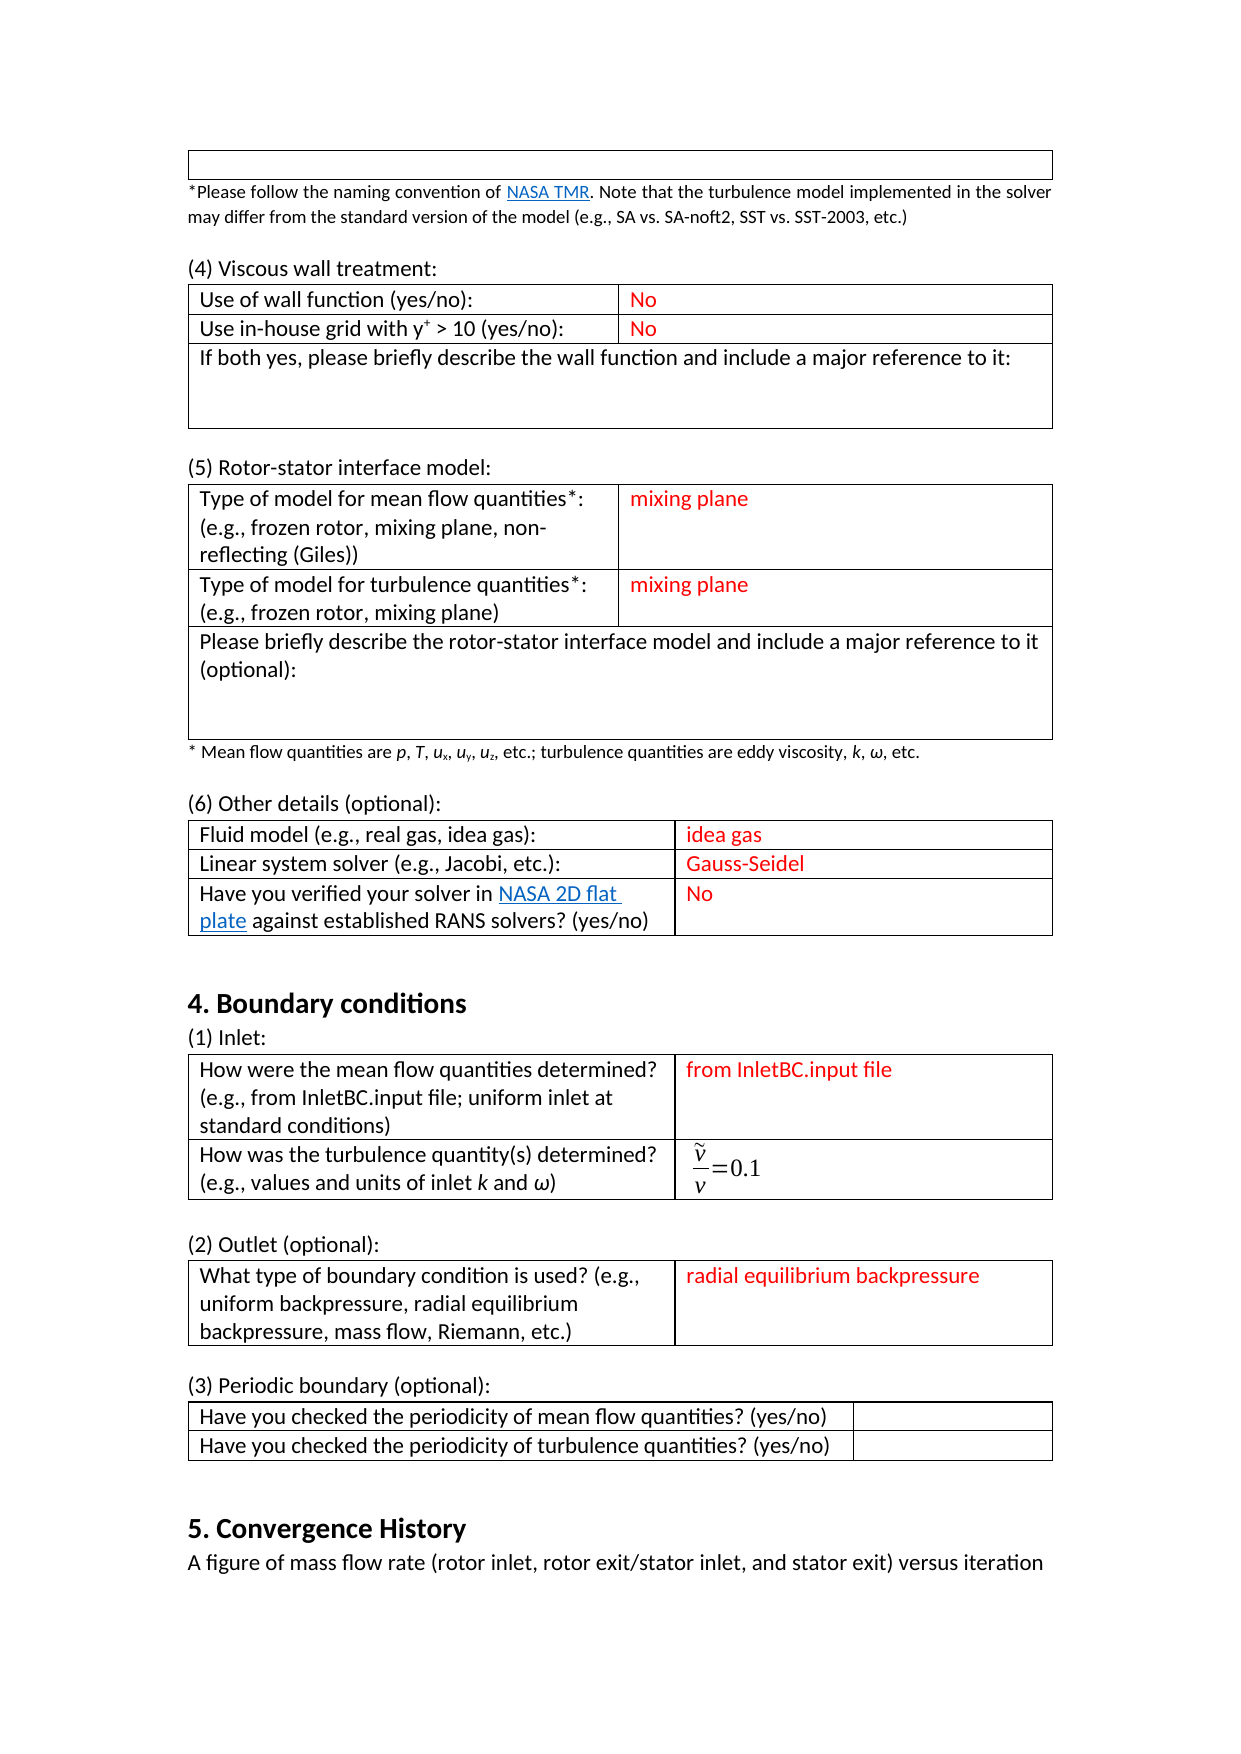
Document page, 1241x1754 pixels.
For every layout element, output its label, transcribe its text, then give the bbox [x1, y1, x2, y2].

table_cell Type of model for turbulence quantities*: (e.g., frozen rotor, mixing plane) [189, 570, 618, 626]
text (4) Viscous wall treatment: [187, 254, 1053, 282]
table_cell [189, 151, 1052, 179]
table_header radial equilibrium backpressure [676, 1261, 1052, 1345]
table_header Have you checked the periodicity of mean flow quantities? (yes/no) [189, 1403, 853, 1430]
table_cell Please briefly describe the rotor-stator interface model and include a major reference to it (optional): [189, 627, 1052, 739]
table_header How were the mean flow quantities determined? (e.g., from InletBC.input file; uniform inlet at standard conditions) [189, 1055, 674, 1139]
text (5) Rotor-stator interface model: [187, 453, 1053, 481]
table_cell Use in-house grid with y+ > 10 (yes/no): [189, 315, 618, 342]
table_cell How was the turbulence quantity(s) determined? (e.g., values and units of inlet k and ω) [189, 1140, 674, 1199]
text (2) Outlet (optional): [187, 1230, 1053, 1258]
table_header Use of wall function (yes/no): [189, 285, 618, 313]
table_cell Have you checked the periodicity of turbulence quantities? (yes/no) [189, 1431, 853, 1459]
text (1) Inlet: [187, 1023, 1053, 1052]
table_header What type of boundary condition is used? (e.g., uniform backpressure, radial equilibrium backpressure, mass flow, Riemann, etc.) [189, 1261, 674, 1345]
table_cell Gauss-Seidel [676, 850, 1052, 878]
table_cell No [676, 879, 1052, 935]
text (3) Periodic boundary (optional): [187, 1371, 1053, 1399]
table_header from InletBC.input file [676, 1055, 1052, 1139]
table_cell Have you verified your solver in NASA 2D flat plate against established RANS solvers? (yes/no) [189, 879, 674, 935]
table_cell If both yes, please briefly describe the wall function and include a major reference to it: [189, 344, 1052, 428]
list Convergence History [187, 1510, 1053, 1546]
table_header mixing plane [619, 485, 1052, 569]
text * Mean flow quantities are p, T, ux, uy, uz, etc.; turbulence quantities are eddy viscosity, k, ω, etc. [187, 740, 1053, 763]
table_header Type of model for mean flow quantities*: (e.g., frozen rotor, mixing plane, non-reflecting (Giles)) [189, 485, 618, 569]
table_header Fluid model (e.g., real gas, idea gas): [189, 821, 674, 848]
table_cell [676, 1140, 1052, 1199]
table_header [854, 1403, 1052, 1430]
table_header No [619, 285, 1052, 313]
text *Please follow the naming convention of NASA TMR. Note that the turbulence model implemented in the solver may differ from the standard version of the model (e.g., SA vs. SA-noft2, SST vs. SST-2003, etc.) [187, 180, 1053, 228]
table_header idea gas [676, 821, 1052, 848]
text (6) Other details (optional): [187, 789, 1053, 817]
text A figure of mass flow rate (rotor inlet, rotor exit/stator inlet, and stator exit) versus iteration [187, 1548, 1053, 1576]
table_cell mixing plane [619, 570, 1052, 626]
table_cell No [619, 315, 1052, 342]
table_cell [854, 1431, 1052, 1459]
table_cell Linear system solver (e.g., Jacobi, etc.): [189, 850, 674, 878]
list Boundary conditions [187, 985, 1053, 1021]
